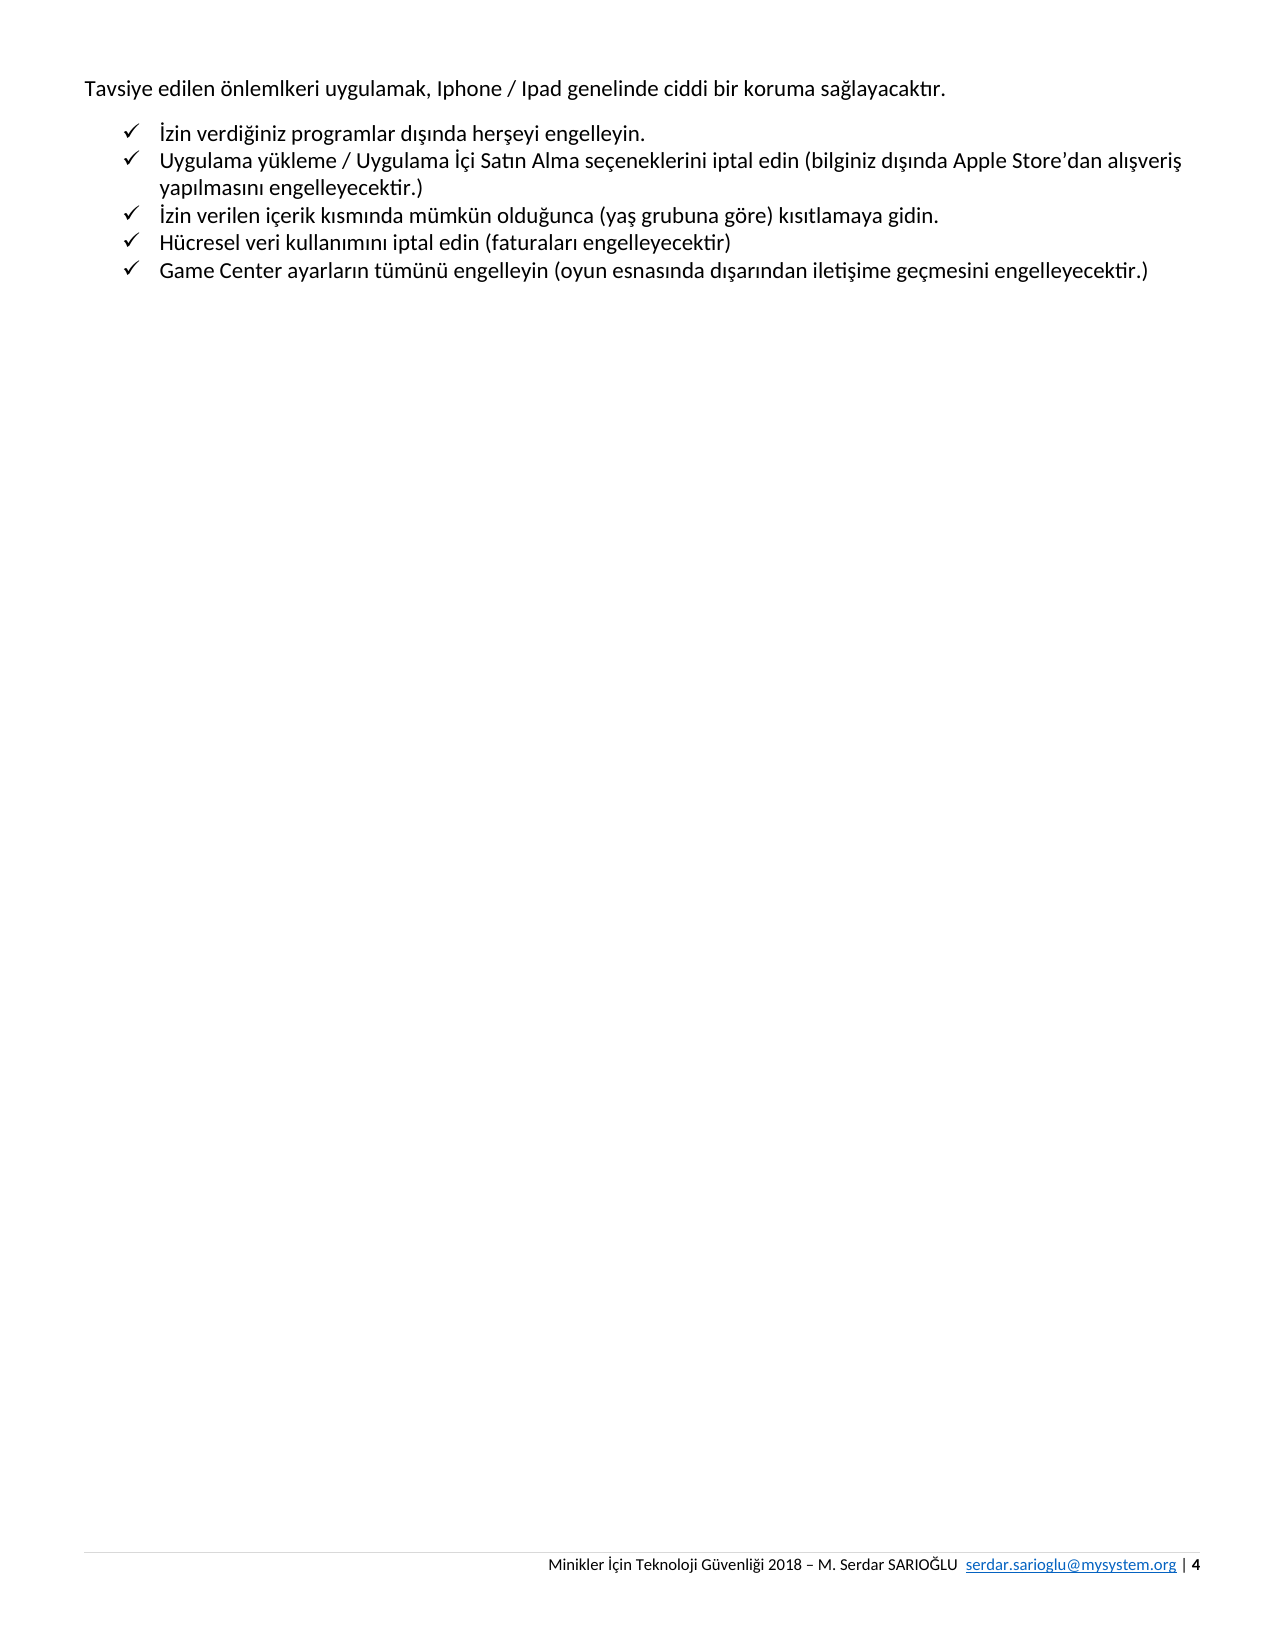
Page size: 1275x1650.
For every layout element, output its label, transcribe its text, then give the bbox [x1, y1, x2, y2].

list İzin verilen içerik kısmında mümkün olduğunca (yaş grubuna göre) kısıtlamaya gidin. [122, 201, 1200, 229]
list Game Center ayarların tümünü engelleyin (oyun esnasında dışarından iletişime geçmesini engelleyecektir.) [122, 256, 1200, 283]
list Hücresel veri kullanımını iptal edin (faturaları engelleyecektir) [122, 229, 1200, 256]
list İzin verdiğiniz programlar dışında herşeyi engelleyin. [122, 119, 1200, 146]
list Uygulama yükleme / Uygulama İçi Satın Alma seçeneklerini iptal edin (bilginiz dışında Apple Store’dan alışveriş yapılmasını engelleyecektir.) [122, 146, 1200, 201]
text Tavsiye edilen önlemlkeri uygulamak, Iphone / Ipad genelinde ciddi bir koruma sağlayacaktır. [84, 75, 1200, 102]
